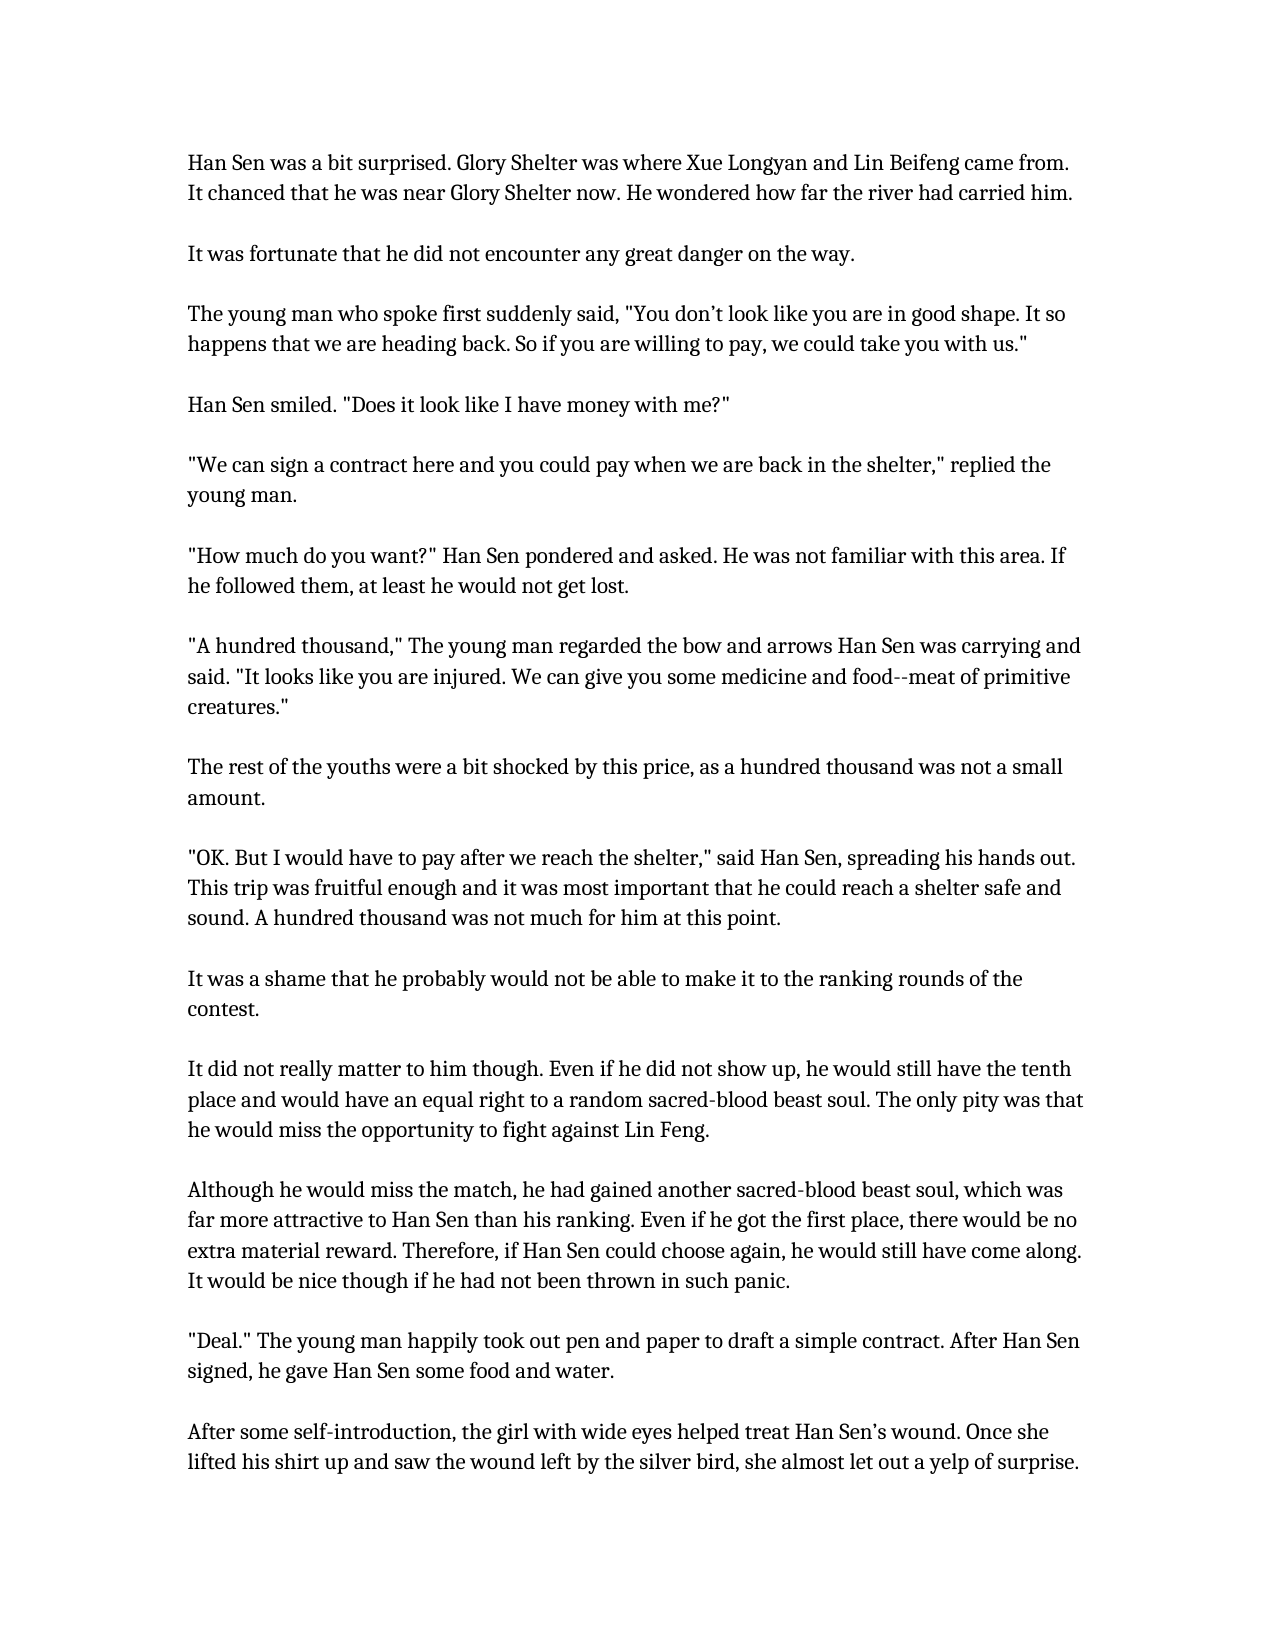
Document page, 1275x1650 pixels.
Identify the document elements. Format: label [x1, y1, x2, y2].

text [187, 150, 1087, 1475]
